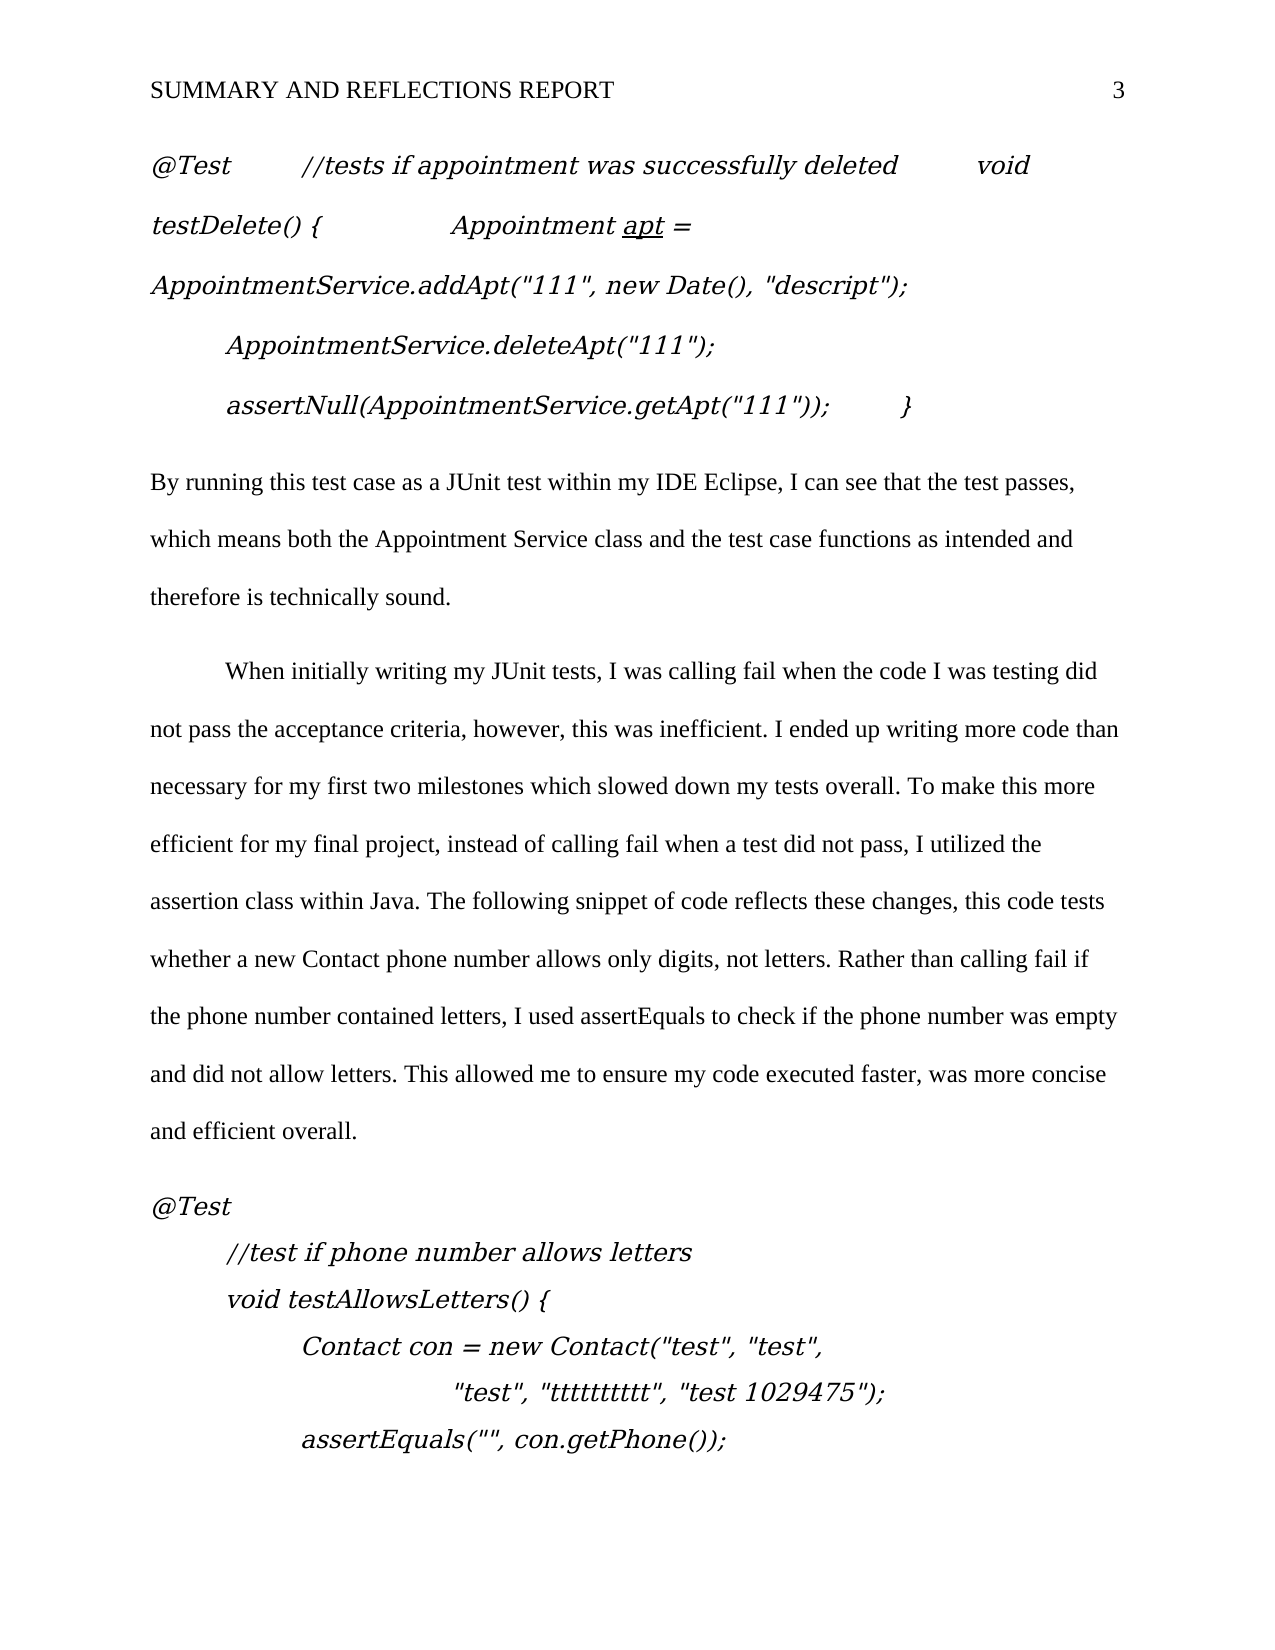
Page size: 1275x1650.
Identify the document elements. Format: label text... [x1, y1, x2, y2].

text @Test [150, 1190, 1125, 1220]
text @Test //tests if appointment was successfully deleted void testDelete() { Appointment apt = AppointmentService.addApt("111", new Date(), "descript"); AppointmentService.deleteApt("111"); assertNull(AppointmentService.getApt("111")); } [150, 150, 1125, 420]
text void testAllowsLetters() { [150, 1284, 1125, 1314]
text "test", "tttttttttt", "test 1029475"); [150, 1377, 1125, 1407]
text When initially writing my JUnit tests, I was calling fail when the code I was testing did not pass the acceptance criteria, however, this was inefficient. I ended up writing more code than necessary for my first two milestones which slowed down my tests overall. To make this more efficient for my final project, instead of calling fail when a test did not pass, I utilized the assertion class within Java. The following snippet of code reflects these changes, this code tests whether a new Contact phone number allows only digits, not letters. Rather than calling fail if the phone number contained letters, I used assertEquals to check if the phone number was empty and did not allow letters. This allowed me to ensure my code executed faster, was more concise and efficient overall. [150, 656, 1125, 1145]
text Contact con = new Contact("test", "test", [150, 1330, 1125, 1360]
text By running this test case as a JUnit test within my IDE Eclipse, I can see that the test passes, which means both the Appointment Service class and the test case functions as intended and therefore is technically sound. [150, 467, 1125, 611]
text assertEquals("", con.getPhone()); [150, 1424, 1125, 1454]
text //test if phone number allows letters [150, 1237, 1125, 1267]
